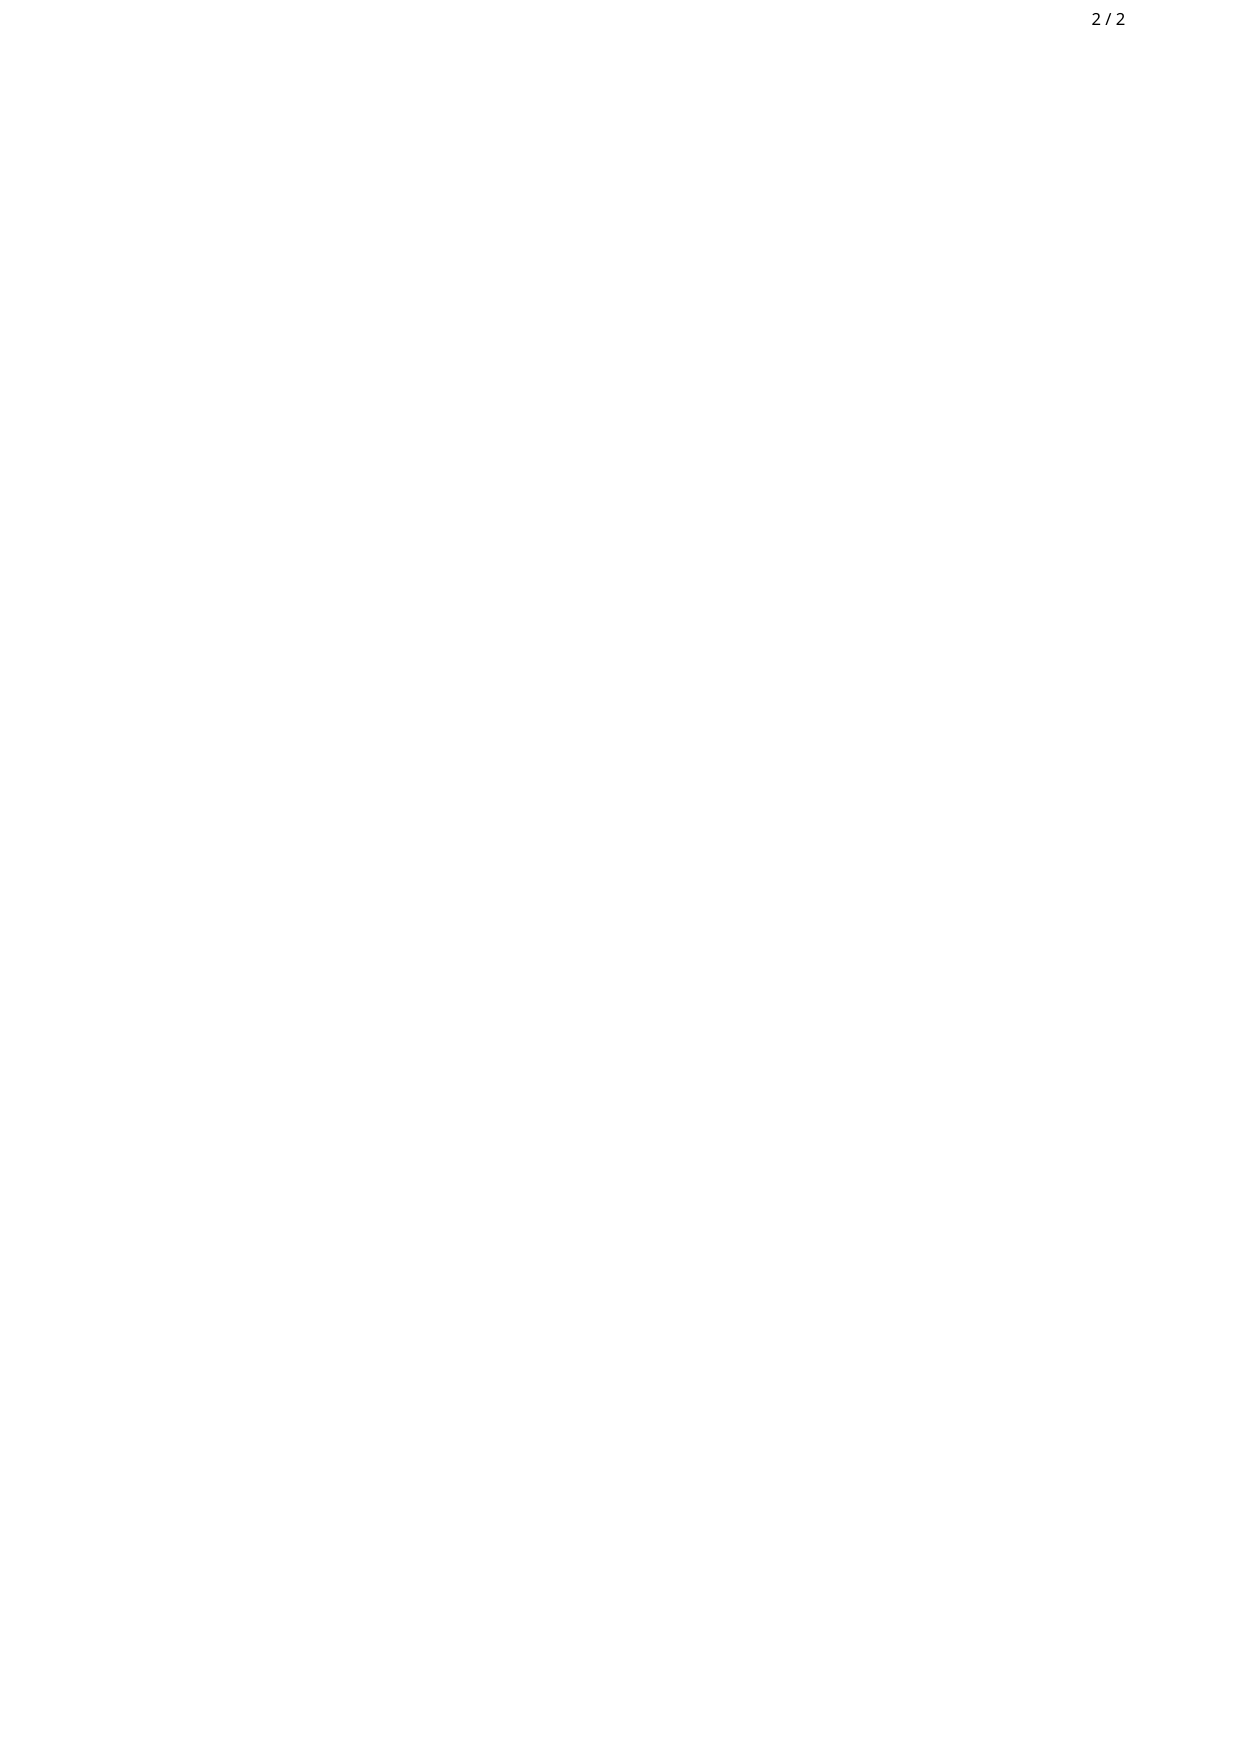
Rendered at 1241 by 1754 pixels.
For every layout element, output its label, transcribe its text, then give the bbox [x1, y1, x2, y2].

text 2 / 2 [88, 11, 1125, 29]
